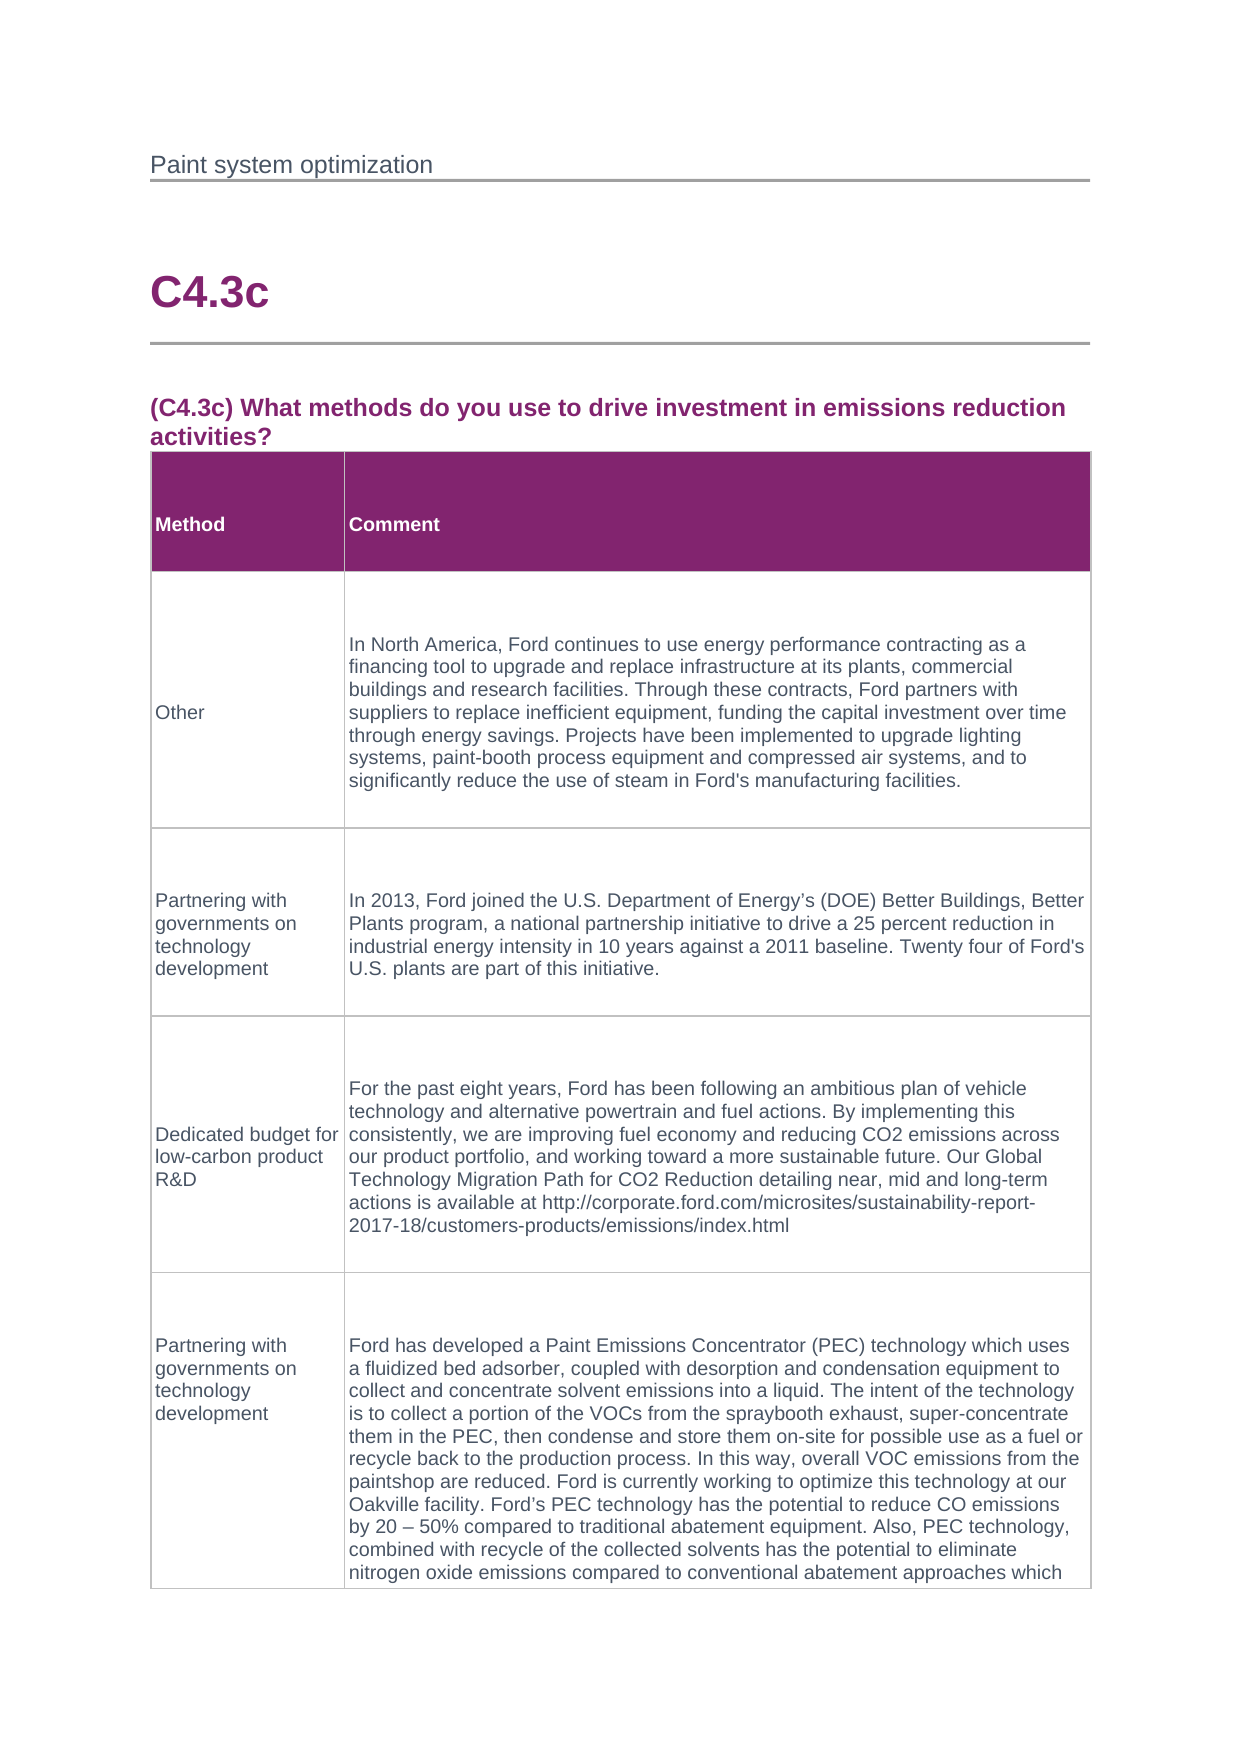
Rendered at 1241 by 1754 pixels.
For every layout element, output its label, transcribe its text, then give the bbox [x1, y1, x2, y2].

subtitle (C4.3c) What methods do you use to drive investment in emissions reduction activities? [150, 393, 1090, 451]
table_header Comment [345, 452, 1090, 571]
table_cell Other [152, 572, 344, 827]
table_cell Dedicated budget for low-carbon product R&D [152, 1017, 344, 1272]
table_header Method [152, 452, 344, 571]
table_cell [152, 1273, 344, 1588]
table_cell Partnering with governments on technology development [152, 829, 344, 1015]
table_cell In North America, Ford continues to use energy performance contracting as a financing tool to upgrade and replace infrastructure at its plants, commercial buildings and research facilities. Through these contracts, Ford partners with suppliers to replace inefficient equipment, funding the capital investment over time through energy savings. Projects have been implemented to upgrade lighting systems, paint-booth process equipment and compressed air systems, and to significantly reduce the use of steam in Ford's manufacturing facilities. [345, 572, 1090, 827]
text Paint system optimization [150, 150, 1090, 178]
table_cell For the past eight years, Ford has been following an ambitious plan of vehicle technology and alternative powertrain and fuel actions. By implementing this consistently, we are improving fuel economy and reducing CO2 emissions across our product portfolio, and working toward a more sustainable future. Our Global Technology Migration Path for CO2 Reduction detailing near, mid and long-term actions is available at http://corporate.ford.com/microsites/sustainability-report-2017-18/customers-products/emissions/index.html [345, 1017, 1090, 1272]
table_cell In 2013, Ford joined the U.S. Department of Energy’s (DOE) Better Buildings, Better Plants program, a national partnership initiative to drive a 25 percent reduction in industrial energy intensity in 10 years against a 2011 baseline. Twenty four of Ford's U.S. plants are part of this initiative. [345, 829, 1090, 1015]
subtitle C4.3c [150, 209, 1090, 317]
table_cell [345, 1273, 1090, 1588]
